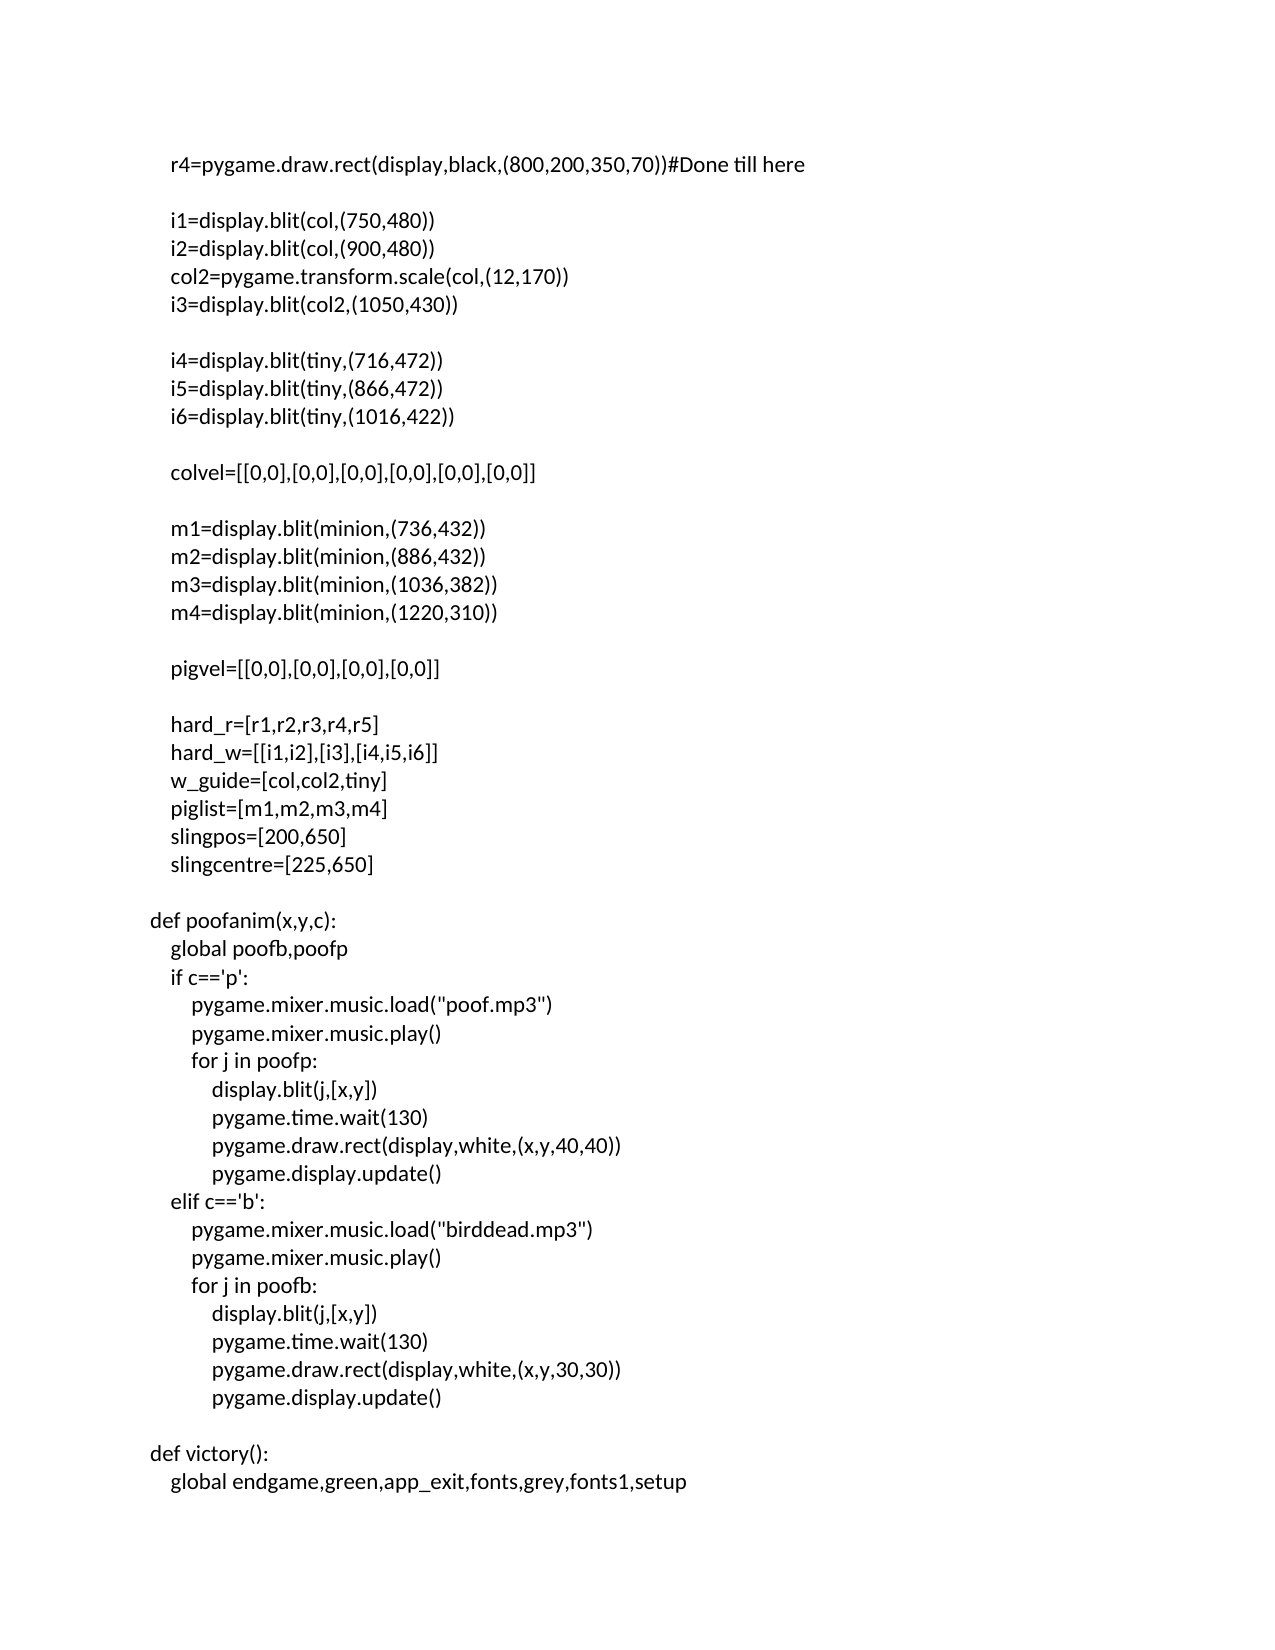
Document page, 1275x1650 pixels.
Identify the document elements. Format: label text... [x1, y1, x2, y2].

text m3=display.blit(minion,(1036,382)) [150, 570, 1125, 598]
text pygame.time.wait(130) [150, 1103, 1125, 1131]
text display.blit(j,[x,y]) [150, 1075, 1125, 1103]
text global endgame,green,app_exit,fonts,grey,fonts1,setup [150, 1467, 1125, 1495]
text display.blit(j,[x,y]) [150, 1299, 1125, 1327]
text pygame.display.update() [150, 1383, 1125, 1411]
text def poofanim(x,y,c): [150, 907, 1125, 934]
text i1=display.blit(col,(750,480)) [150, 206, 1125, 234]
text pigvel=[[0,0],[0,0],[0,0],[0,0]] [150, 654, 1125, 682]
text i5=display.blit(tiny,(866,472)) [150, 374, 1125, 402]
text global poofb,poofp [150, 934, 1125, 963]
text elif c=='b': [150, 1187, 1125, 1215]
text m2=display.blit(minion,(886,432)) [150, 542, 1125, 570]
text pygame.time.wait(130) [150, 1327, 1125, 1355]
text i6=display.blit(tiny,(1016,422)) [150, 402, 1125, 430]
text piglist=[m1,m2,m3,m4] [150, 794, 1125, 822]
text for j in poofp: [150, 1047, 1125, 1075]
text pygame.mixer.music.load("birddead.mp3") [150, 1215, 1125, 1243]
text m4=display.blit(minion,(1220,310)) [150, 598, 1125, 626]
text pygame.draw.rect(display,white,(x,y,40,40)) [150, 1131, 1125, 1159]
text pygame.mixer.music.play() [150, 1019, 1125, 1047]
text if c=='p': [150, 963, 1125, 991]
text i3=display.blit(col2,(1050,430)) [150, 290, 1125, 318]
text slingcentre=[225,650] [150, 851, 1125, 878]
text hard_w=[[i1,i2],[i3],[i4,i5,i6]] [150, 738, 1125, 766]
text w_guide=[col,col2,tiny] [150, 766, 1125, 794]
text colvel=[[0,0],[0,0],[0,0],[0,0],[0,0],[0,0]] [150, 458, 1125, 486]
text hard_r=[r1,r2,r3,r4,r5] [150, 710, 1125, 738]
text def victory(): [150, 1439, 1125, 1467]
text r4=pygame.draw.rect(display,black,(800,200,350,70))#Done till here [150, 150, 1125, 178]
text col2=pygame.transform.scale(col,(12,170)) [150, 262, 1125, 290]
text i2=display.blit(col,(900,480)) [150, 234, 1125, 262]
text pygame.draw.rect(display,white,(x,y,30,30)) [150, 1355, 1125, 1383]
text pygame.mixer.music.play() [150, 1243, 1125, 1271]
text i4=display.blit(tiny,(716,472)) [150, 346, 1125, 374]
text pygame.display.update() [150, 1159, 1125, 1187]
text m1=display.blit(minion,(736,432)) [150, 514, 1125, 542]
text for j in poofb: [150, 1271, 1125, 1299]
text slingpos=[200,650] [150, 822, 1125, 851]
text pygame.mixer.music.load("poof.mp3") [150, 991, 1125, 1019]
